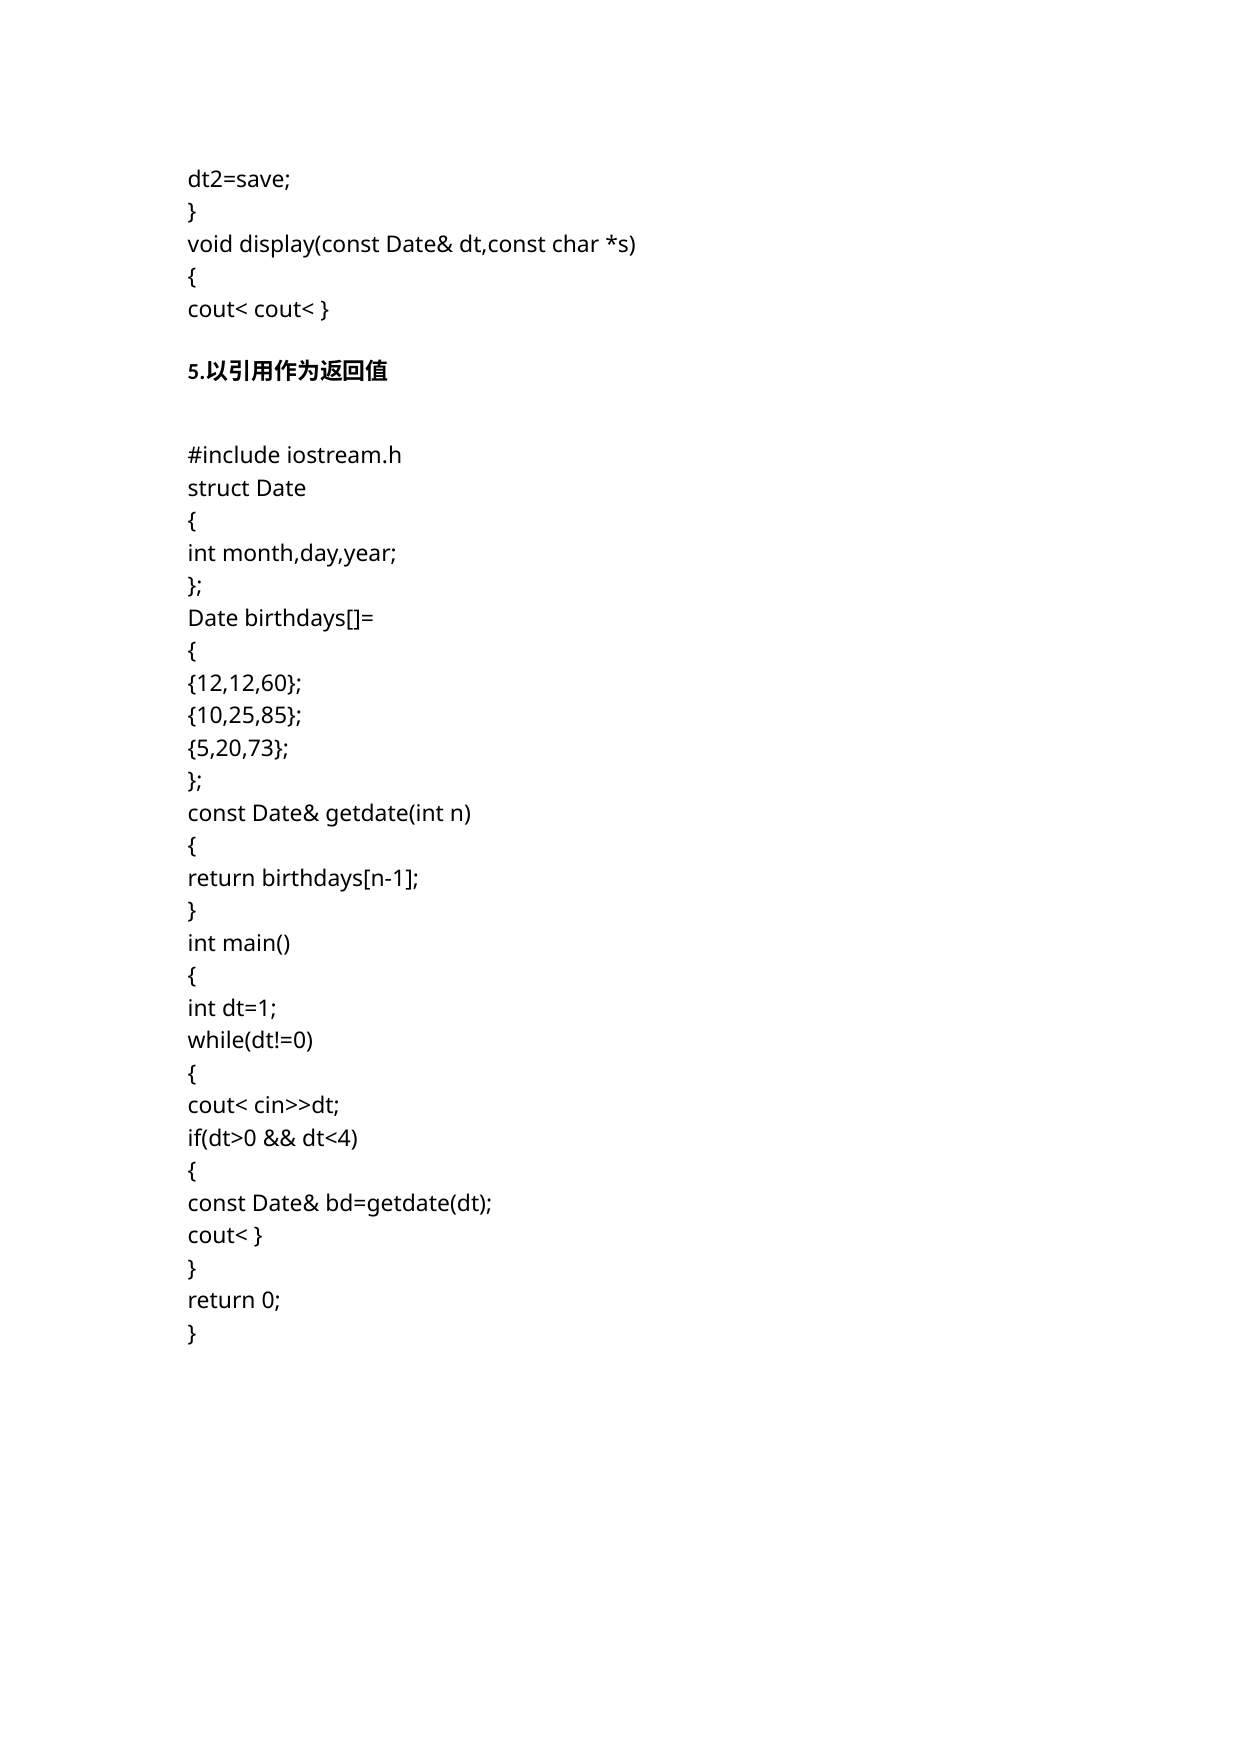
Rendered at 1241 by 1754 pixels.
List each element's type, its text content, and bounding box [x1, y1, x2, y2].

text { [187, 1154, 1053, 1186]
text }; [187, 764, 1053, 796]
text dt2=save; [187, 162, 1053, 194]
text { [187, 634, 1053, 666]
text }; [187, 569, 1053, 601]
text return birthdays[n-1]; [187, 861, 1053, 894]
text void display(const Date& dt,const char *s) [187, 227, 1053, 259]
text {10,25,85}; [187, 699, 1053, 731]
text while(dt!=0) [187, 1024, 1053, 1056]
text #include iostream.h [187, 439, 1053, 471]
text } [187, 1251, 1053, 1284]
text if(dt>0 && dt<4) [187, 1121, 1053, 1154]
text Date birthdays[]= [187, 601, 1053, 634]
text cout< cout< } [187, 292, 1053, 324]
text } [187, 894, 1053, 926]
text { [187, 1056, 1053, 1089]
text {5,20,73}; [187, 731, 1053, 764]
text const Date& getdate(int n) [187, 796, 1053, 829]
text } [187, 194, 1053, 227]
text {12,12,60}; [187, 666, 1053, 699]
text struct Date [187, 471, 1053, 504]
text { [187, 959, 1053, 991]
text int dt=1; [187, 991, 1053, 1024]
text { [187, 259, 1053, 292]
text { [187, 504, 1053, 536]
text const Date& bd=getdate(dt); [187, 1186, 1053, 1219]
subtitle 5.以引用作为返回值 [187, 337, 1053, 402]
text int month,day,year; [187, 536, 1053, 569]
text return 0; [187, 1284, 1053, 1316]
text { [187, 829, 1053, 861]
text int main() [187, 926, 1053, 959]
text cout< } [187, 1219, 1053, 1251]
text cout< cin>>dt; [187, 1089, 1053, 1121]
text } [187, 1316, 1053, 1349]
